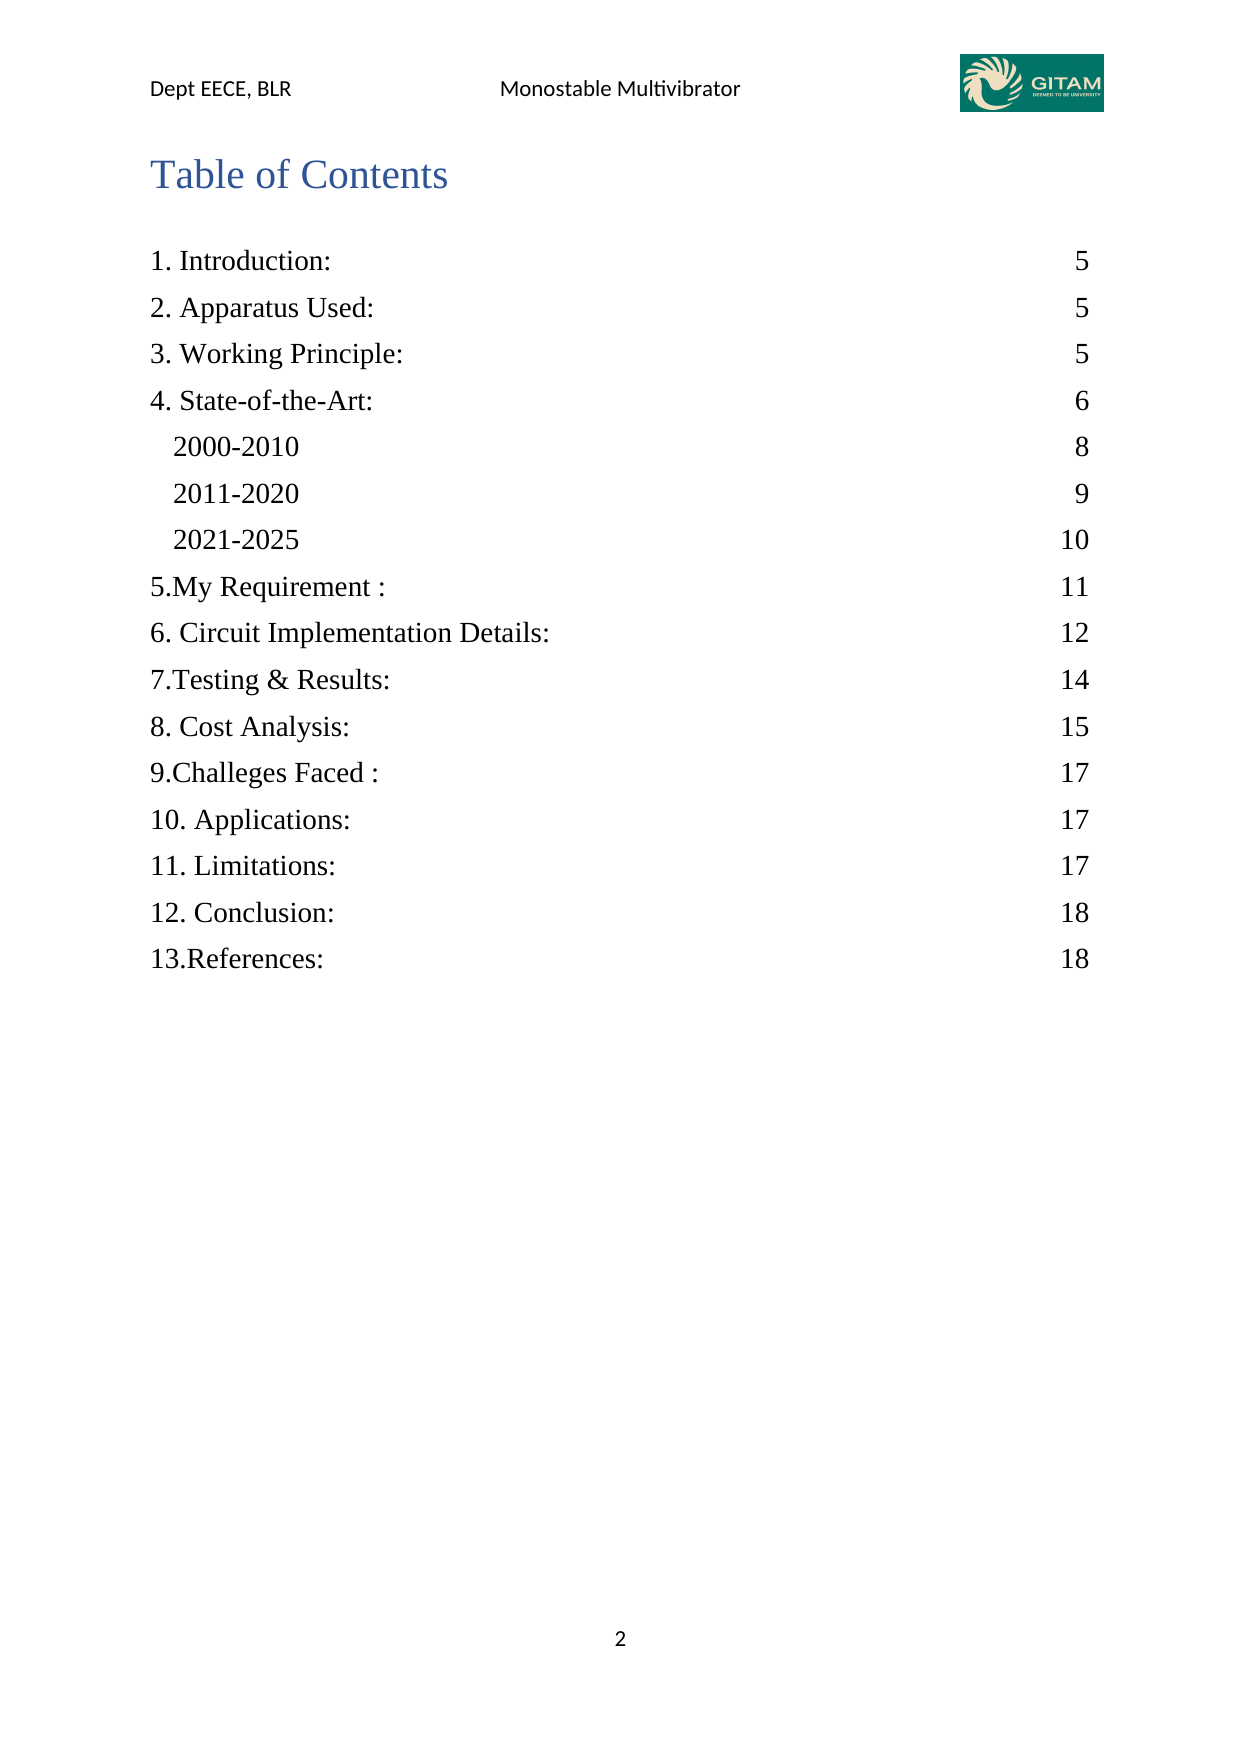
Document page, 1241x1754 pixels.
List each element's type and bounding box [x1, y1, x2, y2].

picture [960, 54, 1104, 112]
